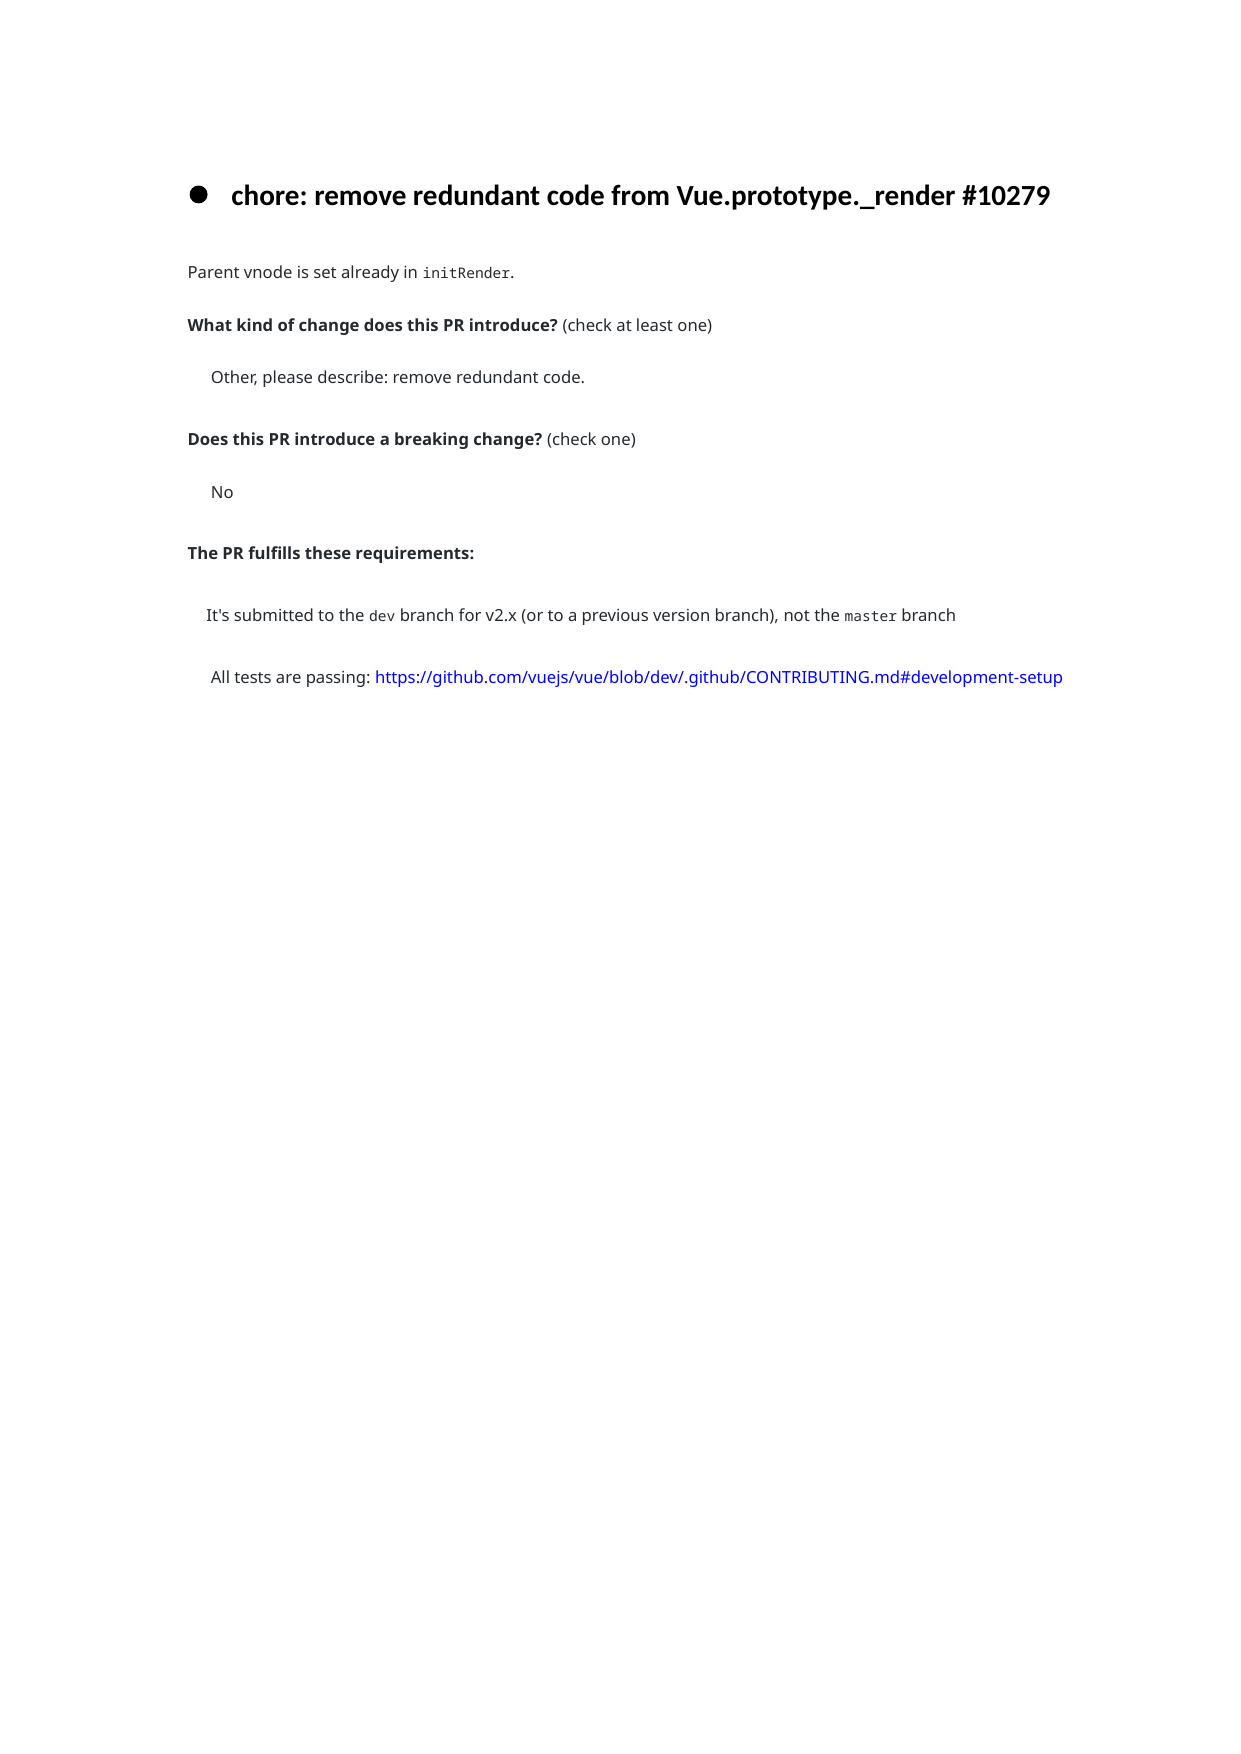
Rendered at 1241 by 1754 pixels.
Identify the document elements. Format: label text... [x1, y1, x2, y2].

text Parent vnode is set already in initRender. [187, 256, 1053, 289]
text What kind of change does this PR introduce? (check at least one) [187, 309, 1053, 341]
text Does this PR introduce a breaking change? (check one) [187, 423, 1053, 455]
list chore: remove redundant code from Vue.prototype._render #10279 [187, 162, 1071, 227]
list No [206, 475, 1071, 508]
list It's submitted to the dev branch for v2.x (or to a previous version branch), not the master branch [206, 599, 1071, 631]
list Other, please describe: remove redundant code. [206, 361, 1071, 394]
text The PR fulfills these requirements: [187, 537, 1053, 569]
list All tests are passing: https://github.com/vuejs/vue/blob/dev/.github/CONTRIBUTING.md#development-setup [206, 660, 1071, 693]
